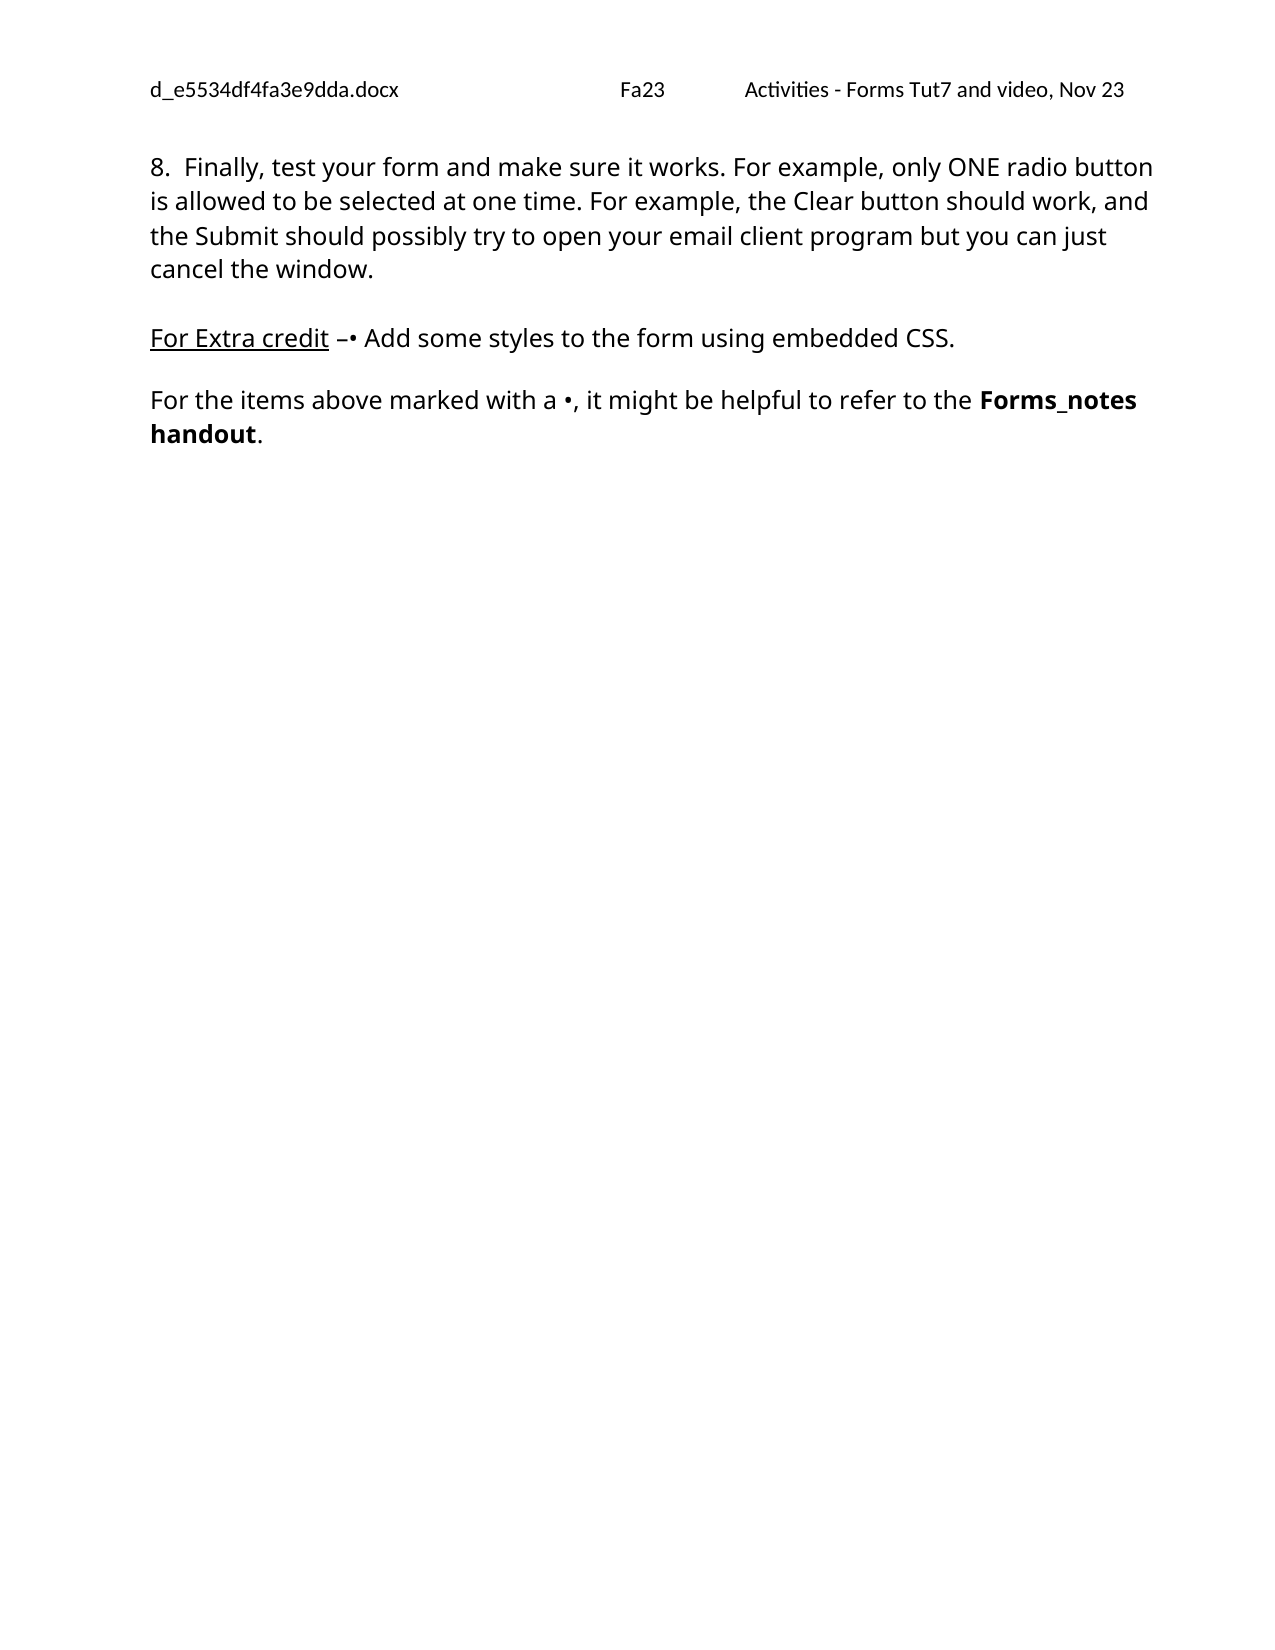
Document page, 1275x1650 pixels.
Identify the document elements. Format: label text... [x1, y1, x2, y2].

text For Extra credit –• Add some styles to the form using embedded CSS. [150, 320, 1155, 354]
text For the items above marked with a •, it might be helpful to refer to the Forms_notes handout. [150, 383, 1155, 451]
text 8. Finally, test your form and make sure it works. For example, only ONE radio button is allowed to be selected at one time. For example, the Clear button should work, and the Submit should possibly try to open your email client program but you can just cancel the window. [150, 150, 1155, 286]
